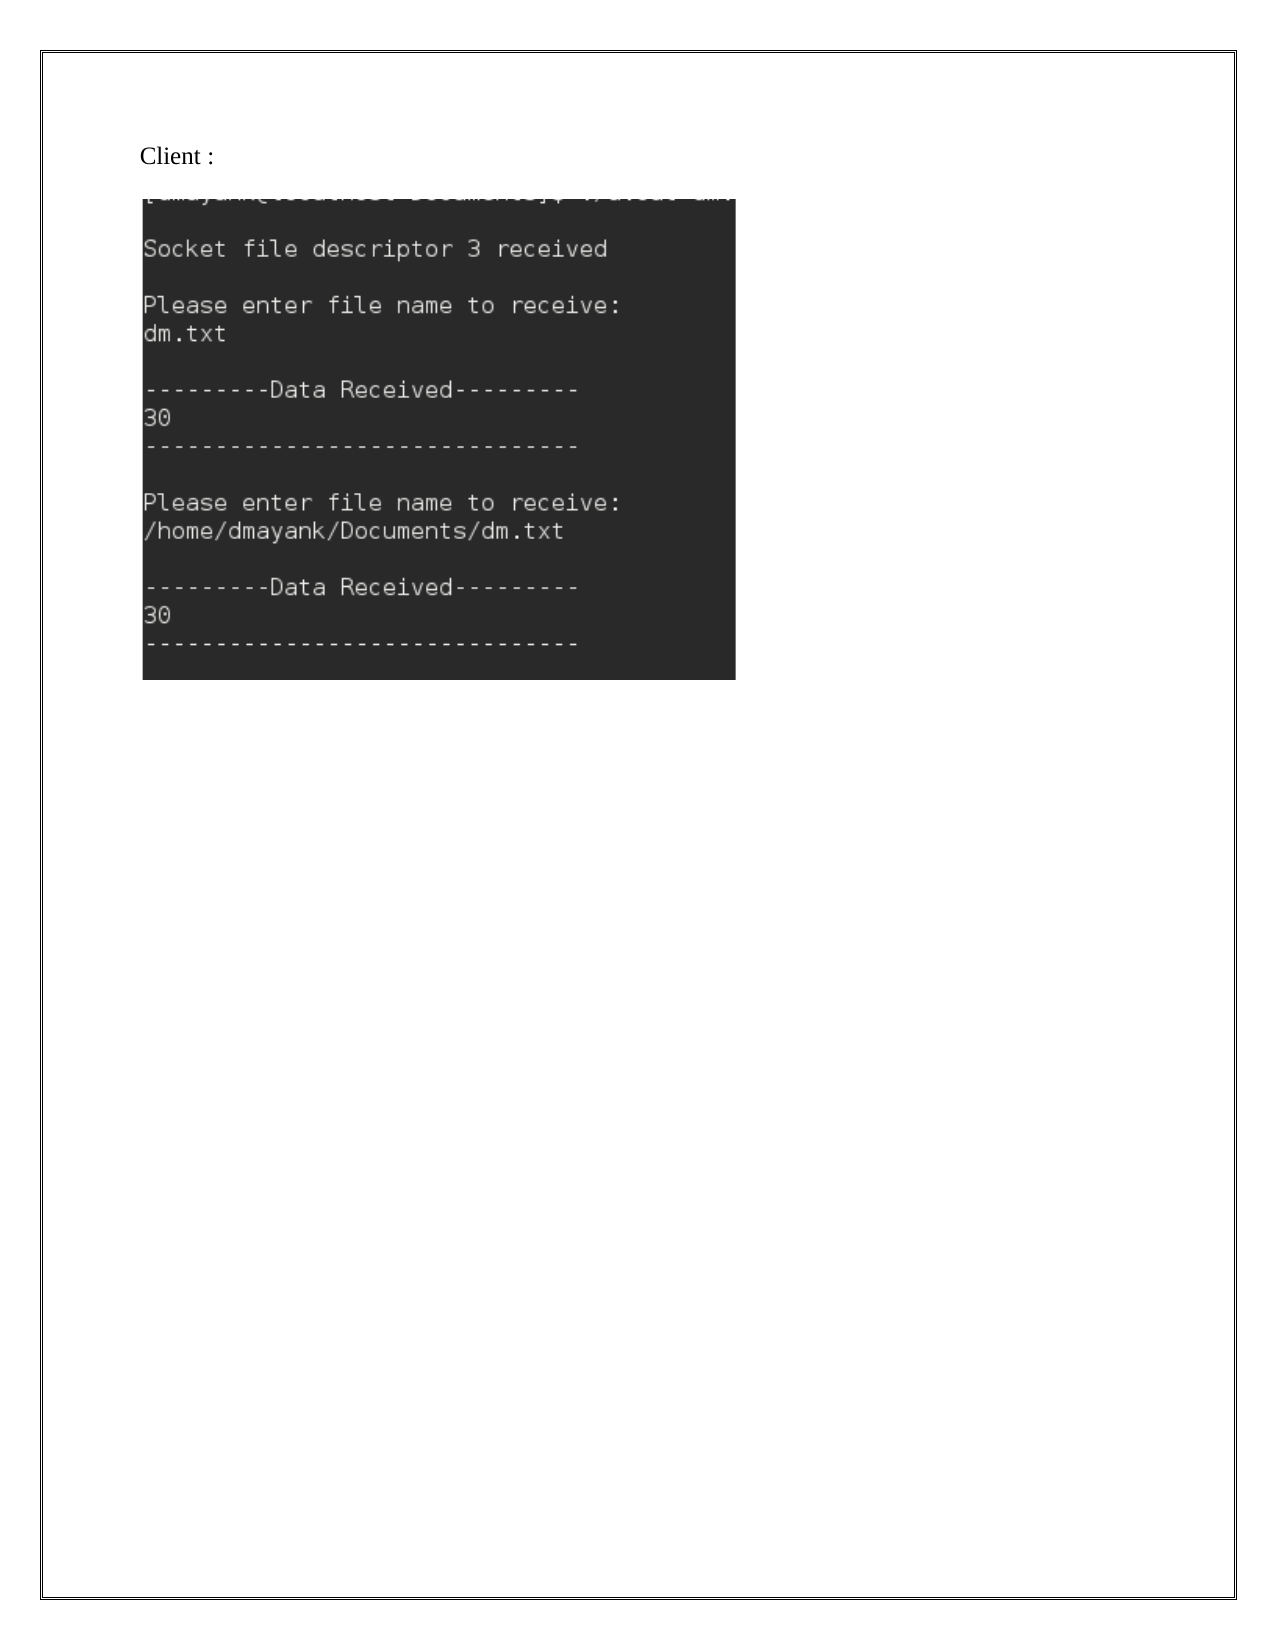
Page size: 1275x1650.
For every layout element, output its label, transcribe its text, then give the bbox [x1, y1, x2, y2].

picture [142, 199, 736, 680]
text Client : [139, 141, 1234, 170]
